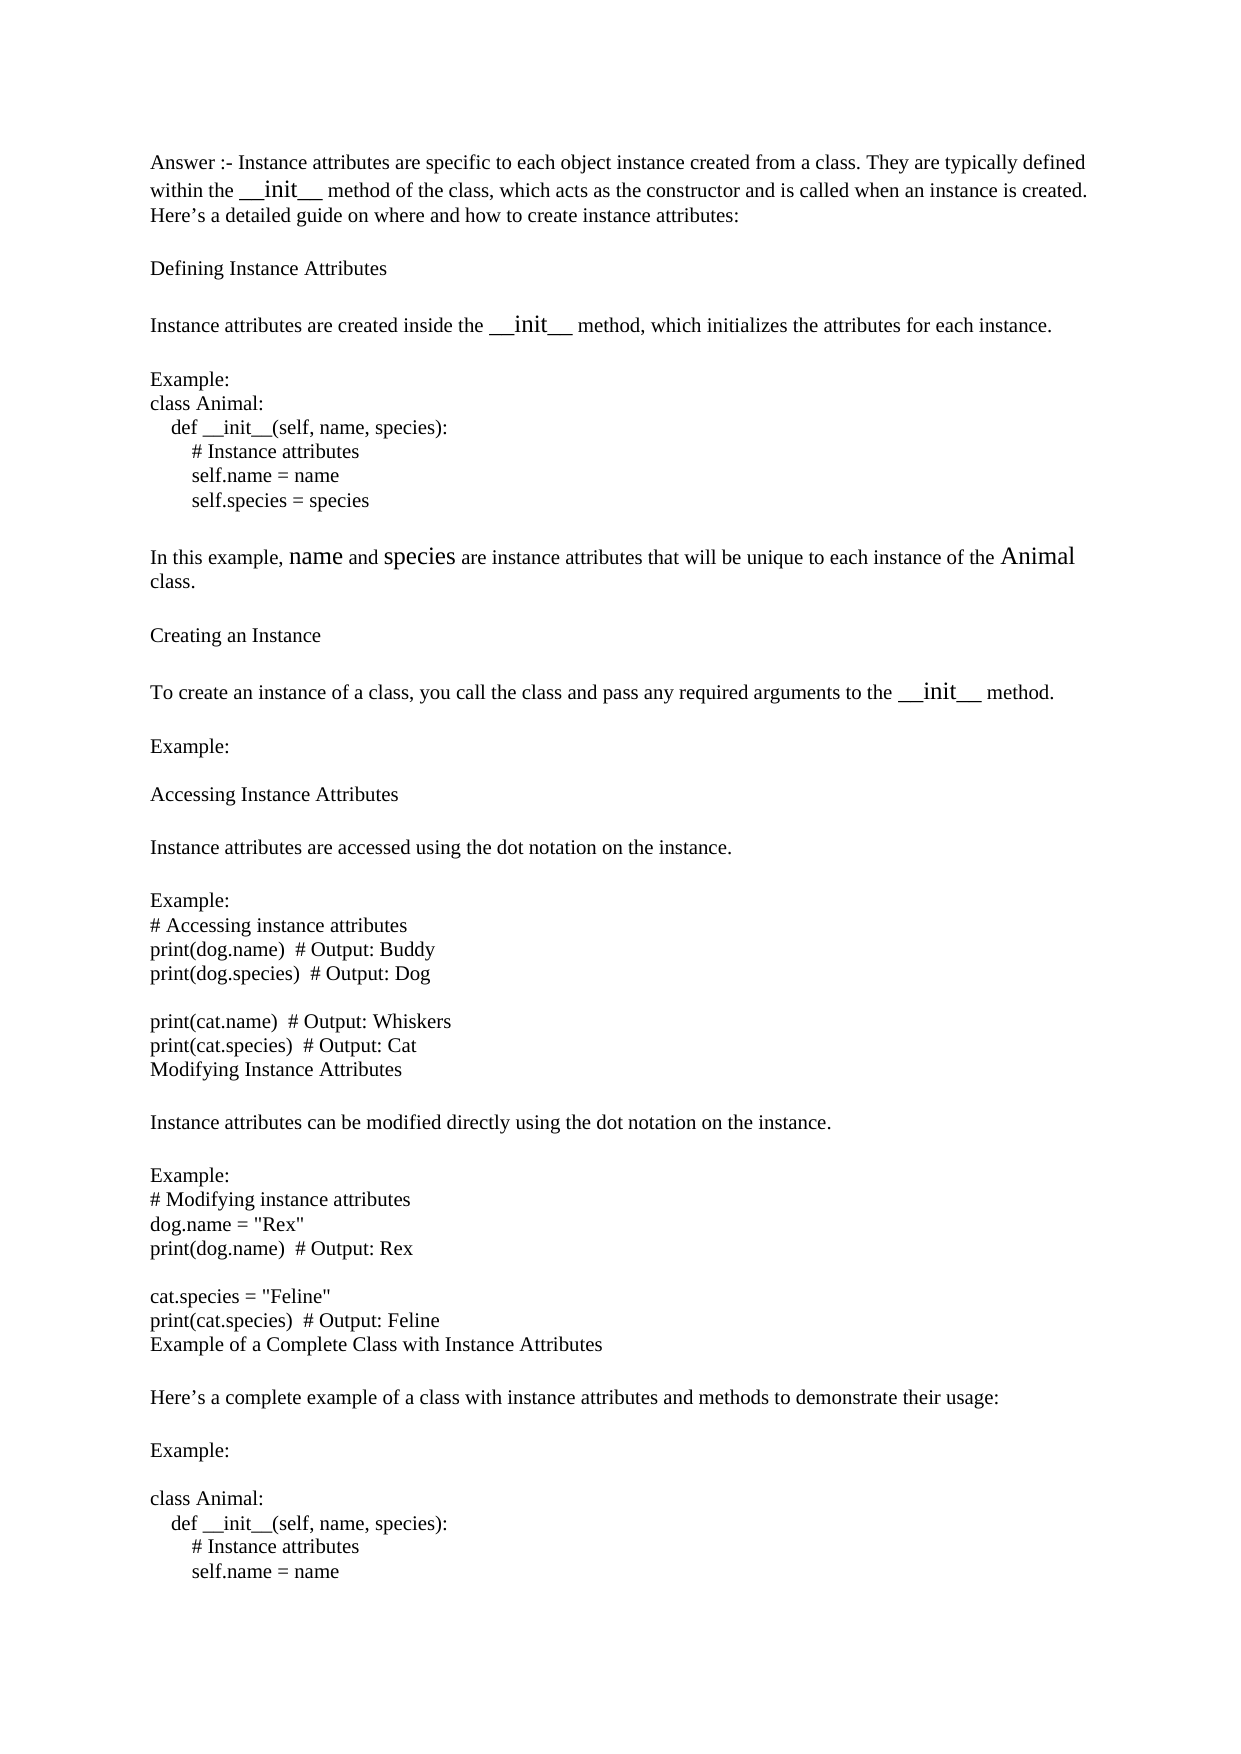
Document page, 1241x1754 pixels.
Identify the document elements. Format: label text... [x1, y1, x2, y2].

subtitle Example: [150, 734, 1090, 758]
text self.species = species [150, 487, 1090, 512]
text cat.species = "Feline" [150, 1284, 1090, 1308]
text print(dog.species) # Output: Dog [150, 961, 1090, 985]
text print(dog.name) # Output: Buddy [150, 937, 1090, 961]
text print(cat.name) # Output: Whiskers [150, 1009, 1090, 1033]
text def __init__(self, name, species): [150, 415, 1090, 439]
text # Instance attributes [150, 439, 1090, 463]
subtitle Accessing Instance Attributes [150, 782, 1090, 806]
text print(dog.name) # Output: Rex [150, 1236, 1090, 1259]
text Here’s a complete example of a class with instance attributes and methods to demonstrate their usage: [150, 1385, 1090, 1409]
text Instance attributes are accessed using the dot notation on the instance. [150, 835, 1090, 859]
text self.name = name [150, 463, 1090, 487]
subtitle Example: [150, 1438, 1090, 1462]
subtitle Modifying Instance Attributes [150, 1057, 1090, 1081]
subtitle Example of a Complete Class with Instance Attributes [150, 1332, 1090, 1356]
text self.name = name [150, 1558, 1090, 1583]
text # Modifying instance attributes [150, 1187, 1090, 1211]
text Answer :- Instance attributes are specific to each object instance created from a class. They are typically defined within the __init__ method of the class, which acts as the constructor and is called when an instance is created. Here’s a detailed guide on where and how to create instance attributes: [150, 150, 1090, 227]
text print(cat.species) # Output: Feline [150, 1308, 1090, 1332]
text class Animal: [150, 391, 1090, 415]
text # Instance attributes [150, 1534, 1090, 1558]
text In this example, name and species are instance attributes that will be unique to each instance of the Animal class. [150, 541, 1090, 593]
text def __init__(self, name, species): [150, 1510, 1090, 1534]
subtitle Example: [150, 888, 1090, 912]
text Instance attributes are created inside the __init__ method, which initializes the attributes for each instance. [150, 309, 1090, 338]
text To create an instance of a class, you call the class and pass any required arguments to the __init__ method. [150, 676, 1090, 705]
text dog.name = "Rex" [150, 1211, 1090, 1236]
text print(cat.species) # Output: Cat [150, 1033, 1090, 1057]
subtitle Defining Instance Attributes [150, 256, 1090, 280]
text Instance attributes can be modified directly using the dot notation on the instance. [150, 1110, 1090, 1134]
subtitle Creating an Instance [150, 623, 1090, 647]
text # Accessing instance attributes [150, 912, 1090, 937]
subtitle Example: [150, 367, 1090, 391]
text class Animal: [150, 1486, 1090, 1510]
subtitle Example: [150, 1163, 1090, 1187]
